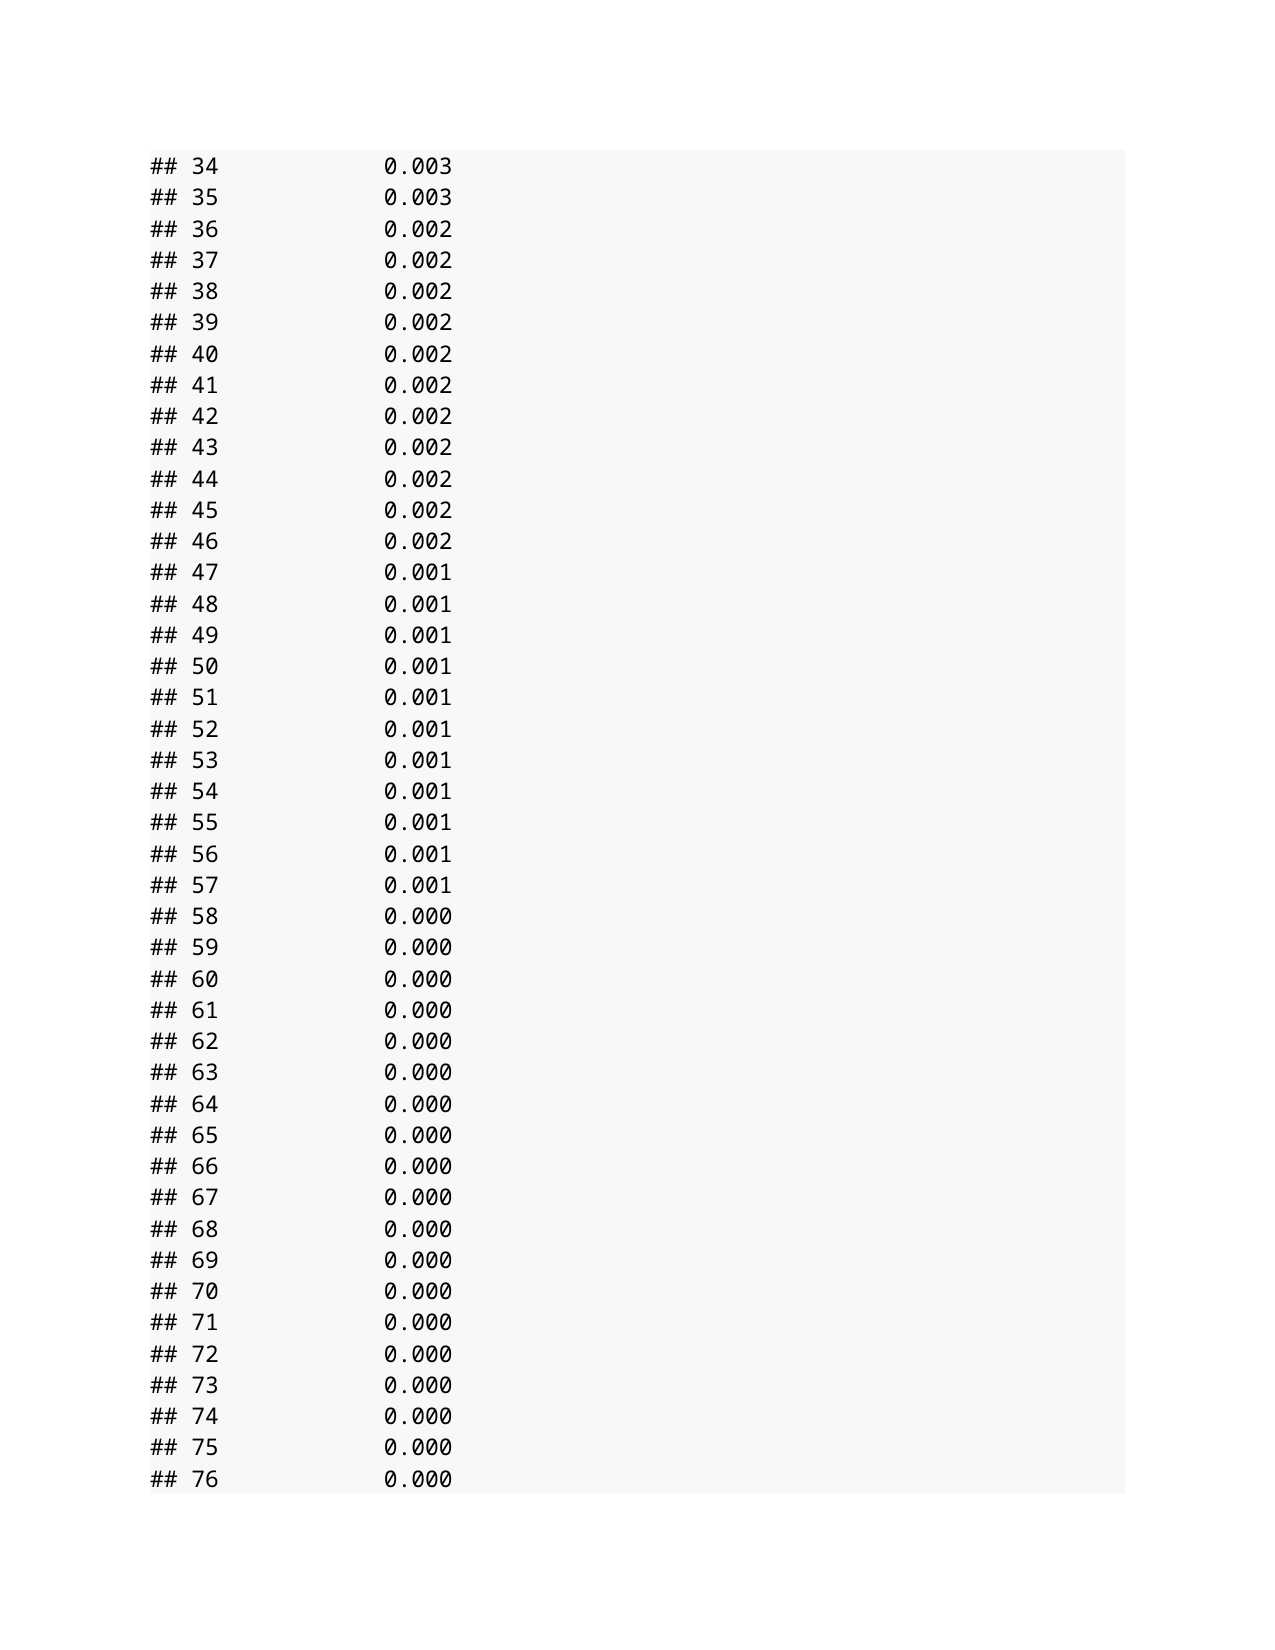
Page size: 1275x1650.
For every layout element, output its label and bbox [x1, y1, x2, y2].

text [150, 150, 1125, 1494]
